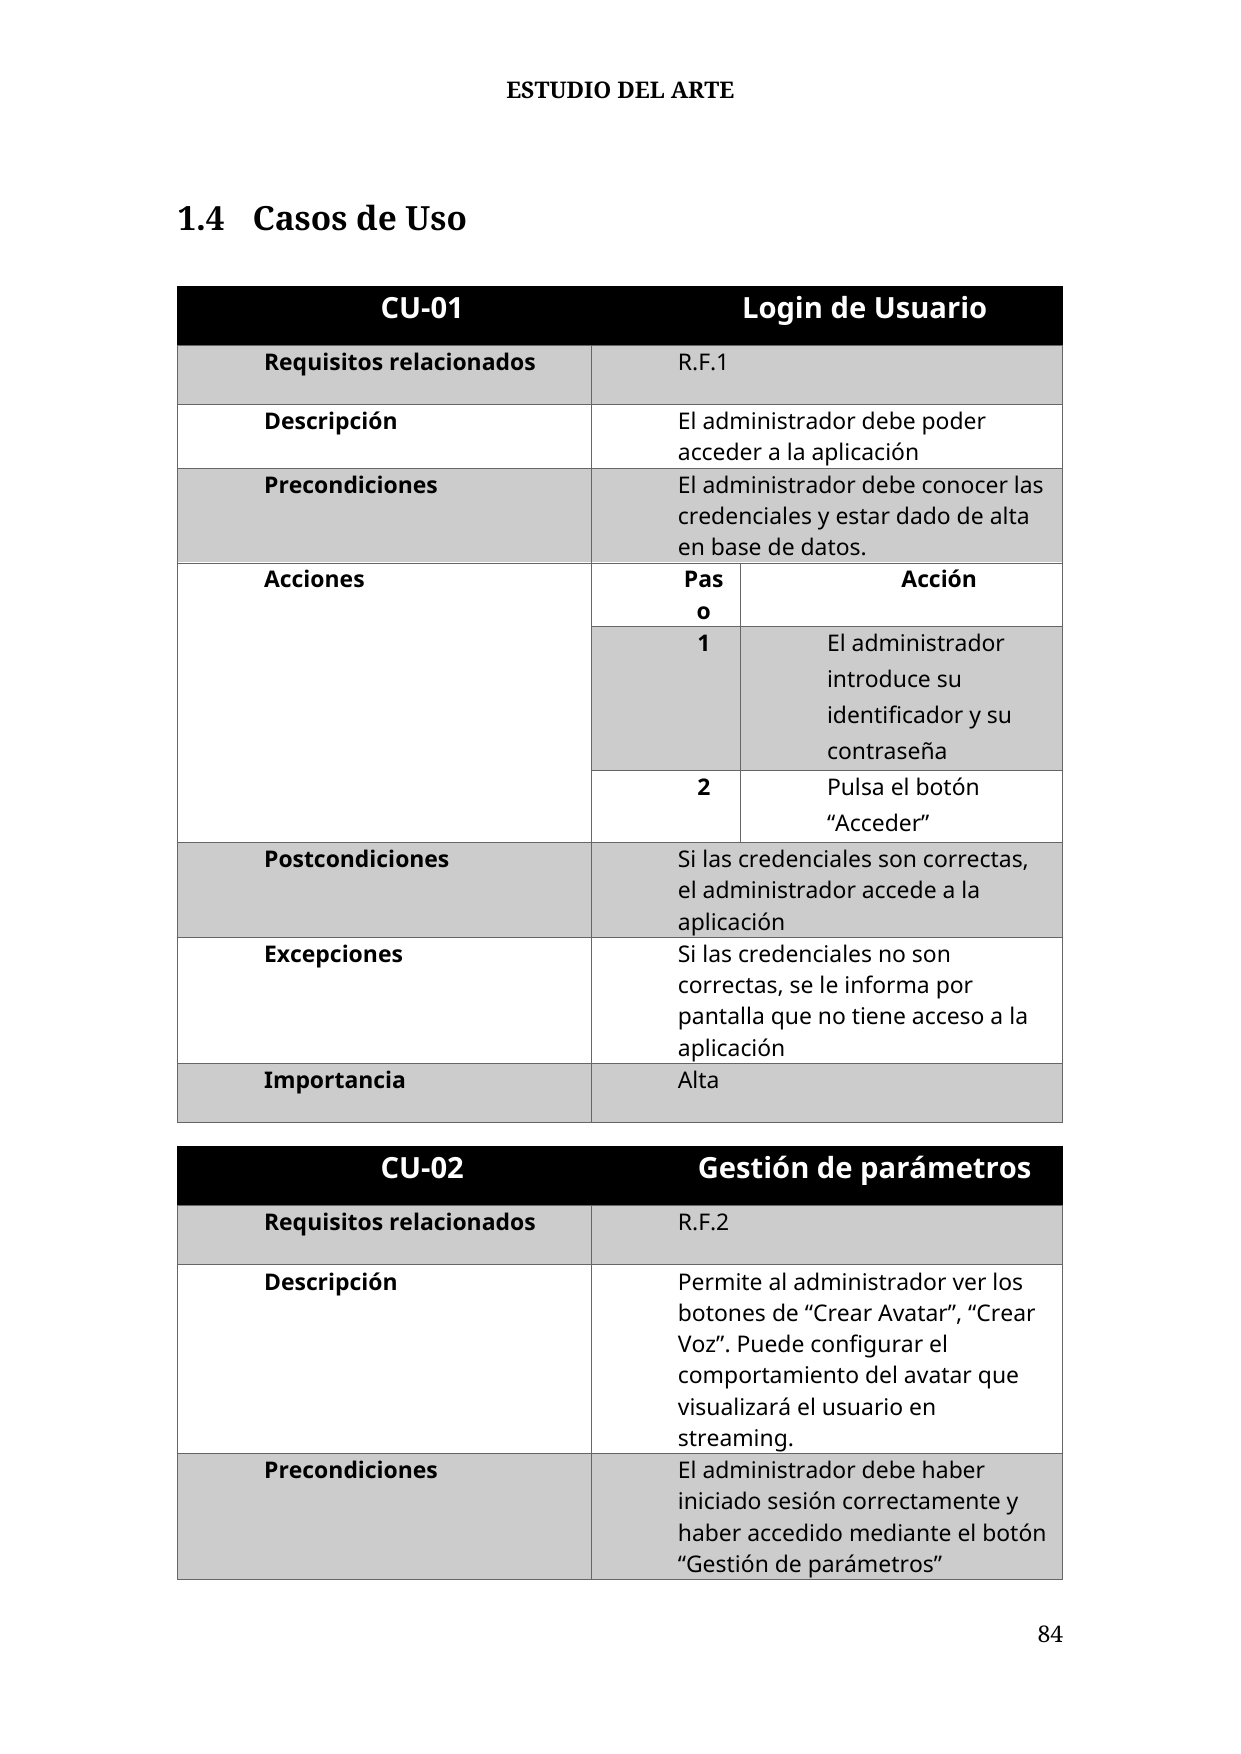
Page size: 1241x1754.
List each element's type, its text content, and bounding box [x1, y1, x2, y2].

table_cell 1 [592, 627, 740, 770]
list Casos de Uso [177, 194, 1063, 240]
table_header CU-02 [178, 1147, 591, 1205]
table_cell El administrador debe poder acceder a la aplicación [592, 405, 1062, 468]
table_cell Precondiciones [178, 1454, 591, 1579]
table_cell Excepciones [178, 938, 591, 1063]
table_cell R.F.2 [592, 1206, 1062, 1264]
table_cell Descripción [178, 405, 591, 468]
table_cell Descripción [178, 1265, 591, 1453]
table_cell Importancia [178, 1064, 591, 1122]
table_cell Alta [592, 1064, 1062, 1122]
table_cell Si las credenciales no son correctas, se le informa por pantalla que no tiene acceso a la aplicación [592, 938, 1062, 1063]
table_header CU-01 [178, 287, 591, 345]
table_cell Postcondiciones [178, 843, 591, 937]
table_cell Pulsa el botón “Acceder” [741, 771, 1062, 842]
table_cell Acción [741, 564, 1062, 626]
table_cell Requisitos relacionados [178, 346, 591, 404]
table_header Login de Usuario [592, 287, 1062, 345]
table_cell Requisitos relacionados [178, 1206, 591, 1264]
table_cell El administrador debe haber iniciado sesión correctamente y haber accedido mediante el botón “Gestión de parámetros” [592, 1454, 1062, 1579]
table_cell 2 [592, 771, 740, 842]
table_cell R.F.1 [592, 346, 1062, 404]
table_cell El administrador debe conocer las credenciales y estar dado de alta en base de datos. [592, 469, 1062, 562]
table_header Gestión de parámetros [592, 1147, 1062, 1205]
table_cell Acciones [178, 564, 591, 842]
table_cell Permite al administrador ver los botones de “Crear Avatar”, “Crear Voz”. Puede configurar el comportamiento del avatar que visualizará el usuario en streaming. [592, 1265, 1062, 1453]
table_cell El administrador introduce su identificador y su contraseña [741, 627, 1062, 770]
table_cell Precondiciones [178, 469, 591, 562]
table_cell Si las credenciales son correctas, el administrador accede a la aplicación [592, 843, 1062, 937]
table_cell Paso [592, 564, 740, 626]
